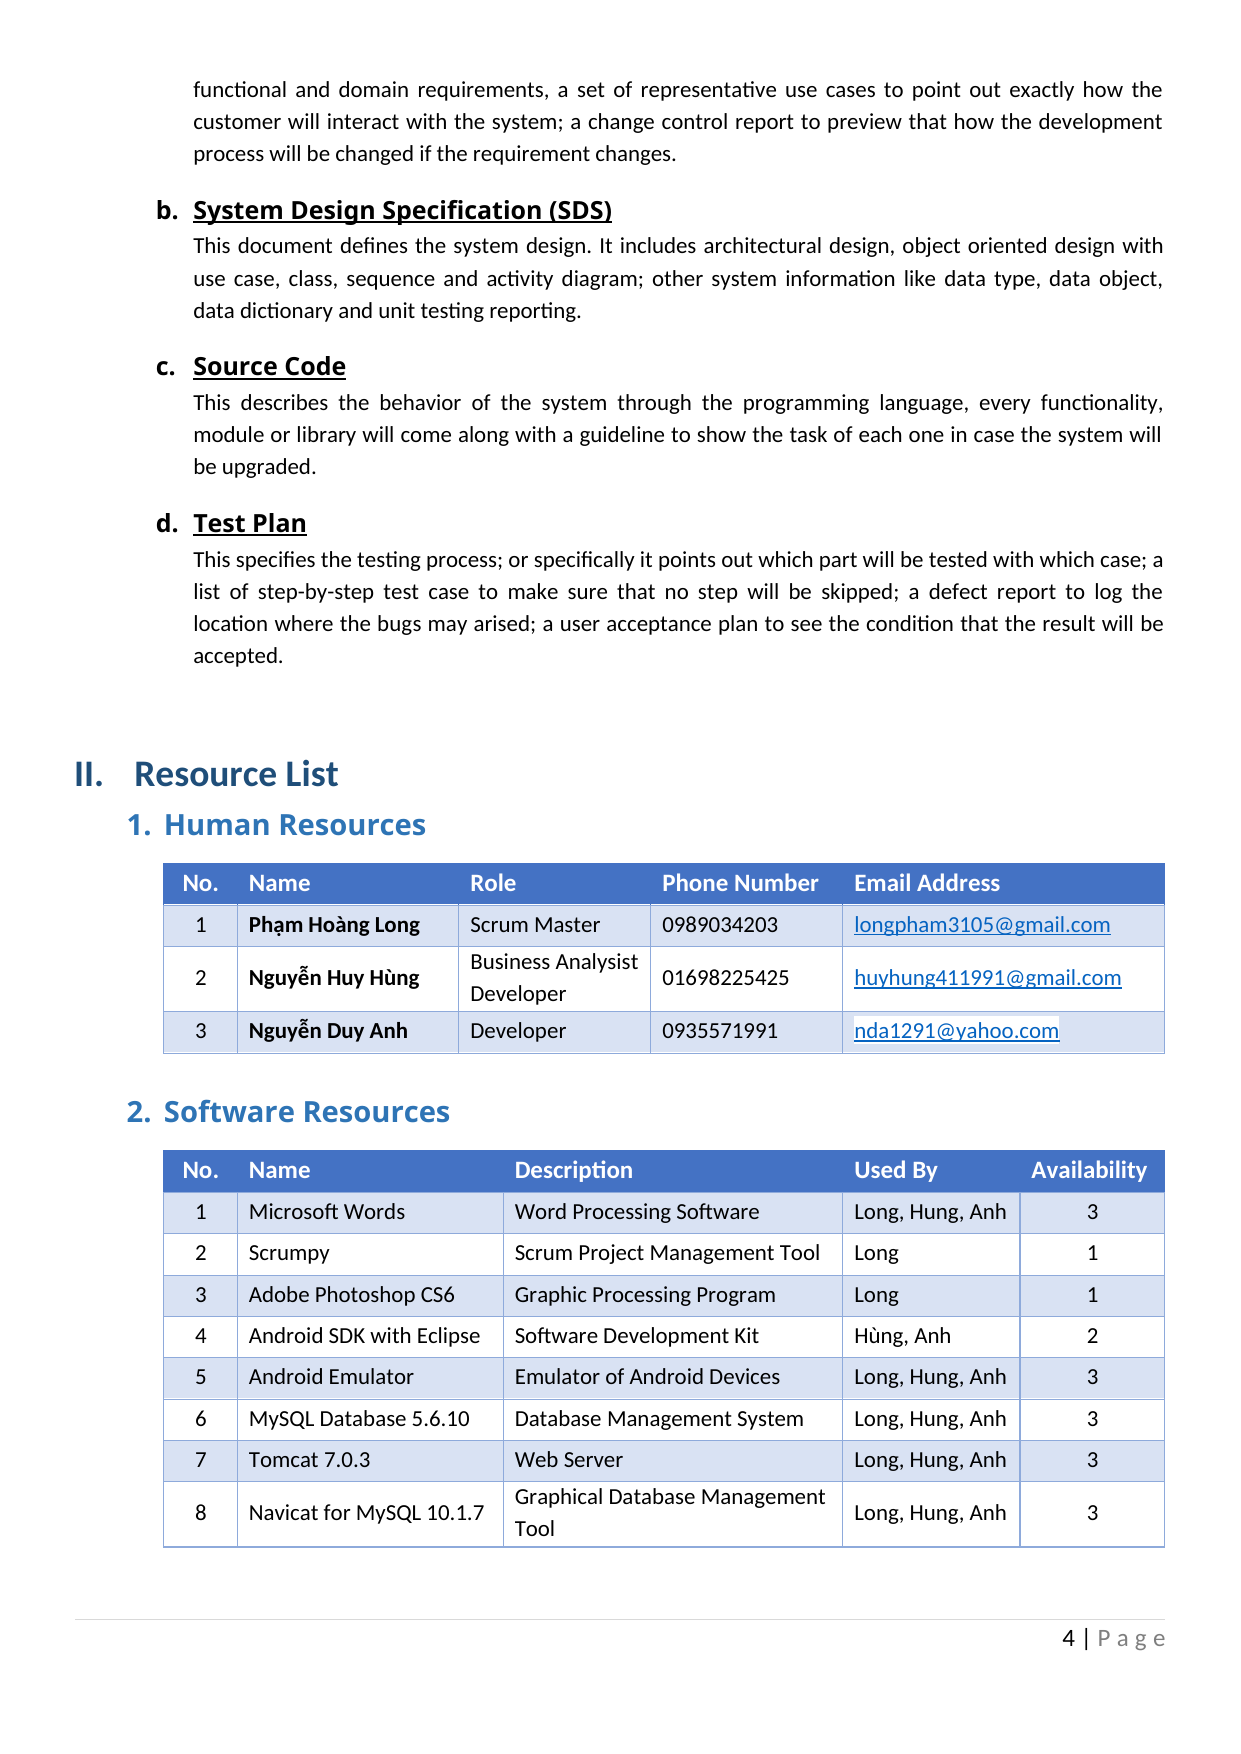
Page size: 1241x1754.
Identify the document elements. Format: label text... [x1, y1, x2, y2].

table_cell Scrumpy [238, 1234, 503, 1274]
table_cell 3 [1021, 1400, 1164, 1440]
text This specifies the testing process; or specifically it points out which part will be tested with which case; a list of step-by-step test case to make sure that no step will be skipped; a defect report to log the location where the bugs may arised; a user acceptance plan to see the condition that the result will be accepted. [193, 545, 1165, 669]
table_cell 0989034203 [651, 906, 842, 946]
table_cell Adobe Photoshop CS6 [238, 1276, 503, 1316]
table_cell Nguyễn Huy Hùng [238, 947, 458, 1011]
table_header Role [459, 864, 650, 904]
table_cell 2 [164, 947, 237, 1011]
table_cell 3 [164, 1276, 237, 1316]
table_cell 01698225425 [651, 947, 842, 1011]
table_cell Long, Hung, Anh [843, 1193, 1019, 1233]
table_cell Long, Hung, Anh [843, 1400, 1019, 1440]
table_header No. [164, 864, 237, 904]
table_header Availability [1021, 1151, 1164, 1192]
text This document defines the system design. It includes architectural design, object oriented design with use case, class, sequence and activity diagram; other system information like data type, data object, data dictionary and unit testing reporting. [193, 232, 1165, 324]
table_cell 1 [1021, 1276, 1164, 1316]
table_cell 5 [164, 1358, 237, 1398]
table_cell 0935571991 [651, 1012, 842, 1052]
table_cell 3 [1021, 1358, 1164, 1398]
table_cell Phạm Hoàng Long [238, 906, 458, 946]
table_cell 1 [164, 906, 237, 946]
table_header Phone Number [651, 864, 842, 904]
table_cell Android SDK with Eclipse [238, 1317, 503, 1357]
table_cell Microsoft Words [238, 1193, 503, 1233]
table_cell 3 [1021, 1193, 1164, 1233]
subtitle Source Code [156, 349, 1165, 383]
table_cell Database Management System [504, 1400, 842, 1440]
table_cell 4 [164, 1317, 237, 1357]
table_cell Scrum Project Management Tool [504, 1234, 842, 1274]
table_cell 3 [164, 1012, 237, 1052]
table_cell Navicat for MySQL 10.1.7 [238, 1482, 503, 1546]
table_cell Long, Hung, Anh [843, 1441, 1019, 1481]
table_cell 1 [1021, 1234, 1164, 1274]
text This describes the behavior of the system through the programming language, every functionality, module or library will come along with a guideline to show the task of each one in case the system will be upgraded. [193, 388, 1165, 481]
table_cell Nguyễn Duy Anh [238, 1012, 458, 1052]
table_cell Word Processing Software [504, 1193, 842, 1233]
table_cell 2 [1021, 1317, 1164, 1357]
table_cell Graphical Database Management Tool [504, 1482, 842, 1546]
table_cell Long, Hung, Anh [843, 1482, 1019, 1546]
table_cell 7 [164, 1441, 237, 1481]
subtitle System Design Specification (SDS) [156, 192, 1165, 226]
table_header Name [238, 1151, 503, 1192]
table_cell longpham3105@gmail.com [843, 906, 1164, 946]
table_cell Business Analysist Developer [459, 947, 650, 1011]
table_cell Android Emulator [238, 1358, 503, 1398]
table_cell 6 [164, 1400, 237, 1440]
table_cell Scrum Master [459, 906, 650, 946]
table_cell 3 [1021, 1482, 1164, 1546]
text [193, 75, 1165, 167]
table_header Used By [843, 1151, 1019, 1192]
table_header Description [504, 1151, 842, 1192]
table_cell Long [843, 1276, 1019, 1316]
table_cell Software Development Kit [504, 1317, 842, 1357]
subtitle Software Resources [126, 1091, 1165, 1131]
table_cell Graphic Processing Program [504, 1276, 842, 1316]
subtitle Resource List [74, 750, 1165, 796]
table_cell Long, Hung, Anh [843, 1358, 1019, 1398]
table_header Email Address [843, 864, 1164, 904]
table_cell 8 [164, 1482, 237, 1546]
table_cell 1 [164, 1193, 237, 1233]
subtitle Human Resources [126, 804, 1165, 843]
table_cell 3 [1021, 1441, 1164, 1481]
table_cell 2 [164, 1234, 237, 1274]
table_cell MySQL Database 5.6.10 [238, 1400, 503, 1440]
table_cell Web Server [504, 1441, 842, 1481]
table_cell huyhung411991@gmail.com [843, 947, 1164, 1011]
table_cell Hùng, Anh [843, 1317, 1019, 1357]
table_cell Developer [459, 1012, 650, 1052]
table_cell nda1291@yahoo.com [843, 1012, 1164, 1052]
table_cell Tomcat 7.0.3 [238, 1441, 503, 1481]
table_header Name [238, 864, 458, 904]
table_cell Emulator of Android Devices [504, 1358, 842, 1398]
table_cell Long [843, 1234, 1019, 1274]
table_header No. [164, 1151, 237, 1192]
subtitle Test Plan [156, 506, 1165, 539]
